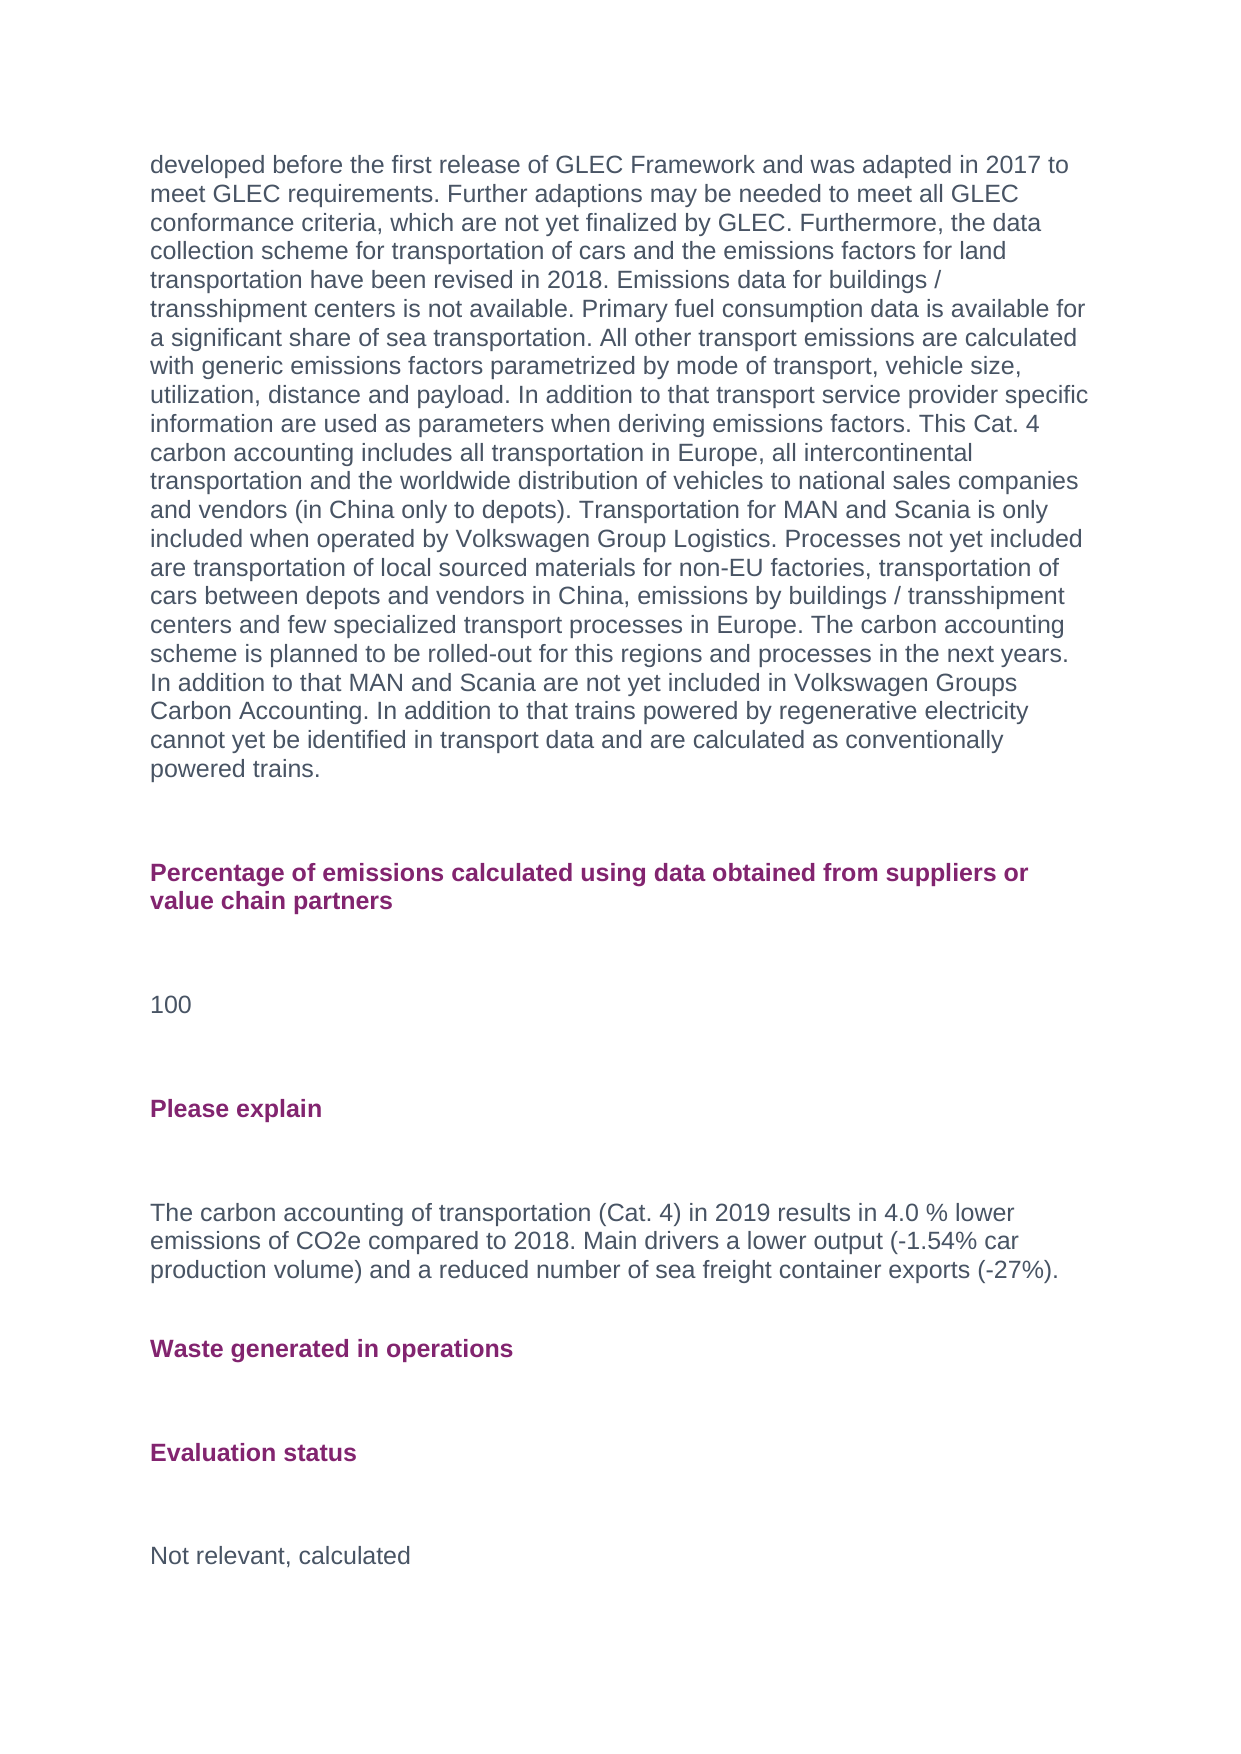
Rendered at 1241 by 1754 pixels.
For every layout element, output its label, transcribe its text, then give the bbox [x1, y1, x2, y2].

text The carbon accounting of transportation (Cat. 4) in 2019 results in 4.0 % lower emissions of CO2e compared to 2018. Main drivers a lower output (-1.54% car production volume) and a reduced number of sea freight container exports (-27%). [150, 1197, 1090, 1284]
subtitle Waste generated in operations [150, 1334, 1090, 1362]
subtitle Please explain [150, 1094, 1090, 1122]
text 100 [150, 990, 1090, 1019]
text Not relevant, calculated [150, 1541, 1090, 1570]
subtitle Percentage of emissions calculated using data obtained from suppliers or value chain partners [150, 857, 1090, 915]
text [150, 150, 1090, 782]
subtitle Evaluation status [150, 1437, 1090, 1466]
